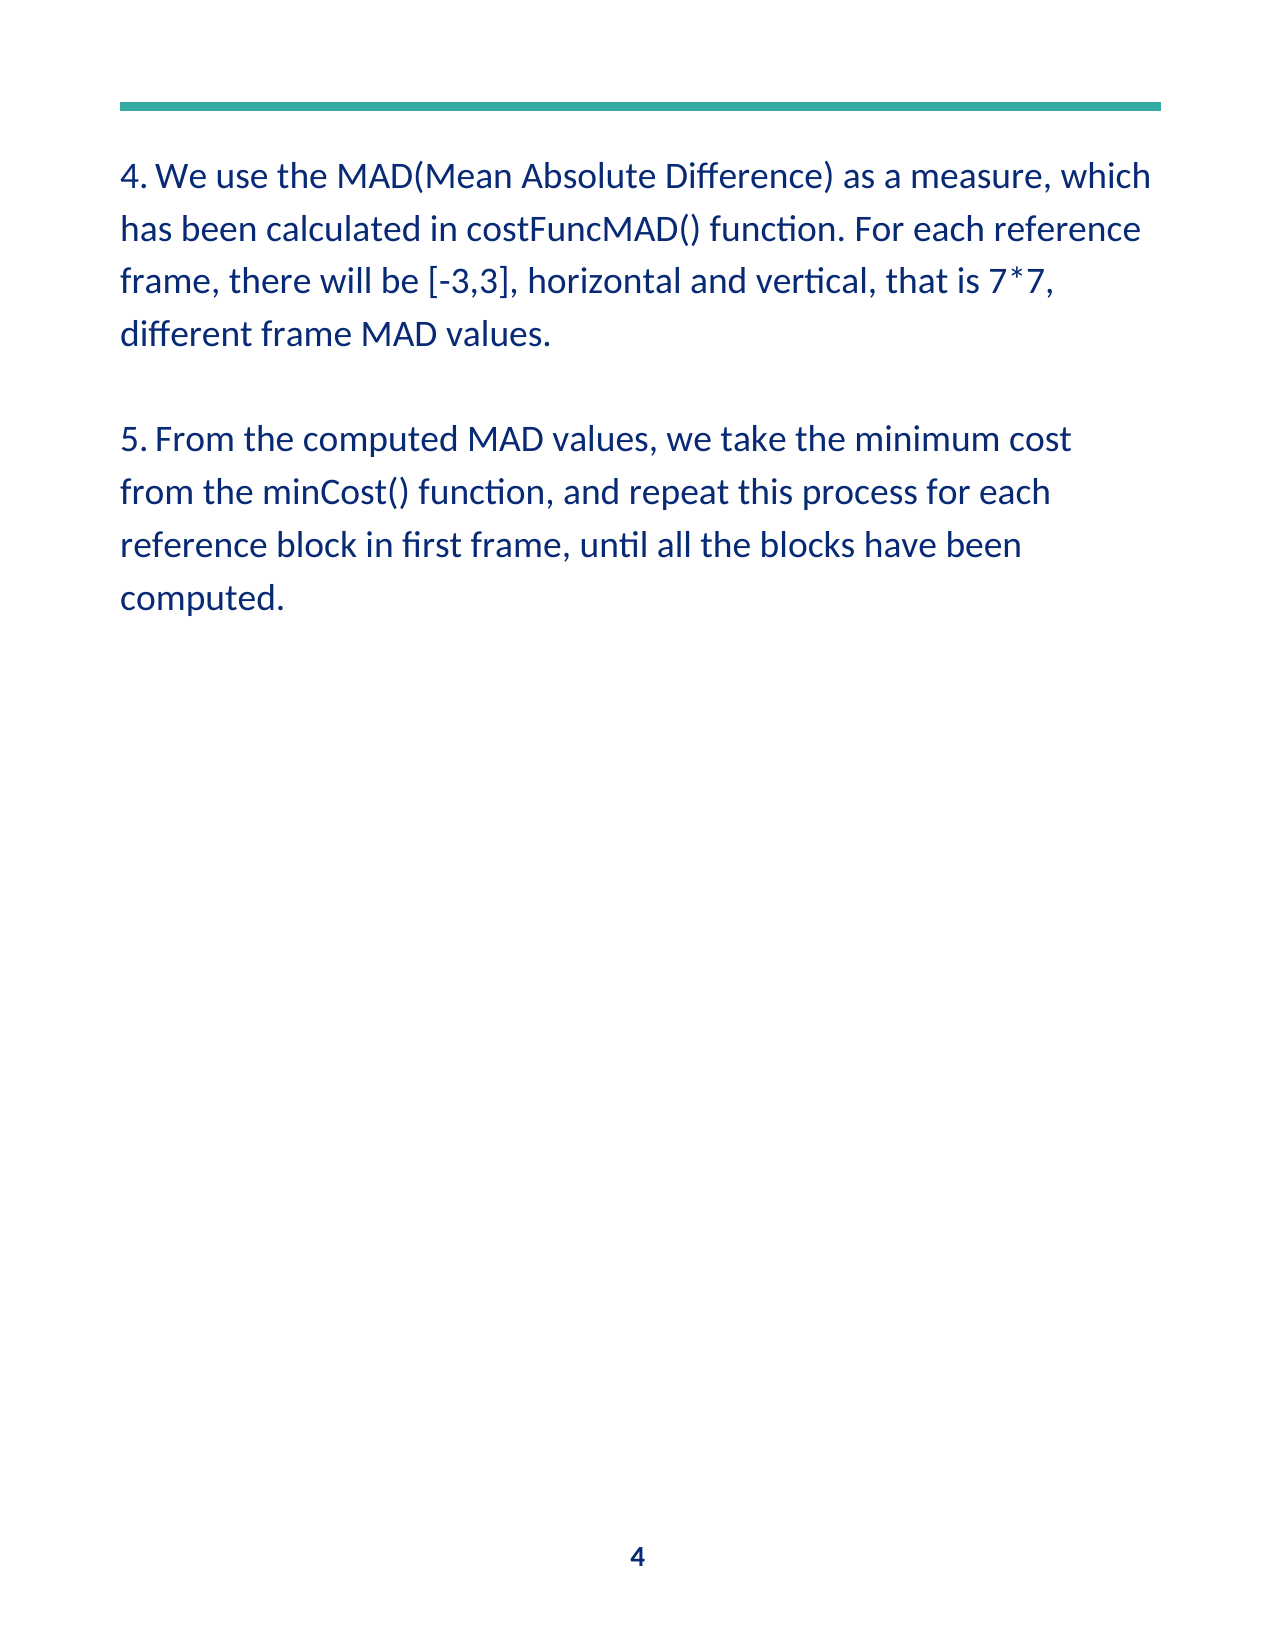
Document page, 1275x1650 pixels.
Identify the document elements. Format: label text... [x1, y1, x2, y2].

text 5. From the computed MAD values, we take the minimum cost from the minCost() function, and repeat this process for each reference block in first frame, until all the blocks have been computed. [120, 415, 1155, 619]
text 4. We use the MAD(Mean Absolute Difference) as a measure, which has been calculated in costFuncMAD() function. For each reference frame, there will be [-3,3], horizontal and vertical, that is 7*7, different frame MAD values. [120, 152, 1155, 356]
